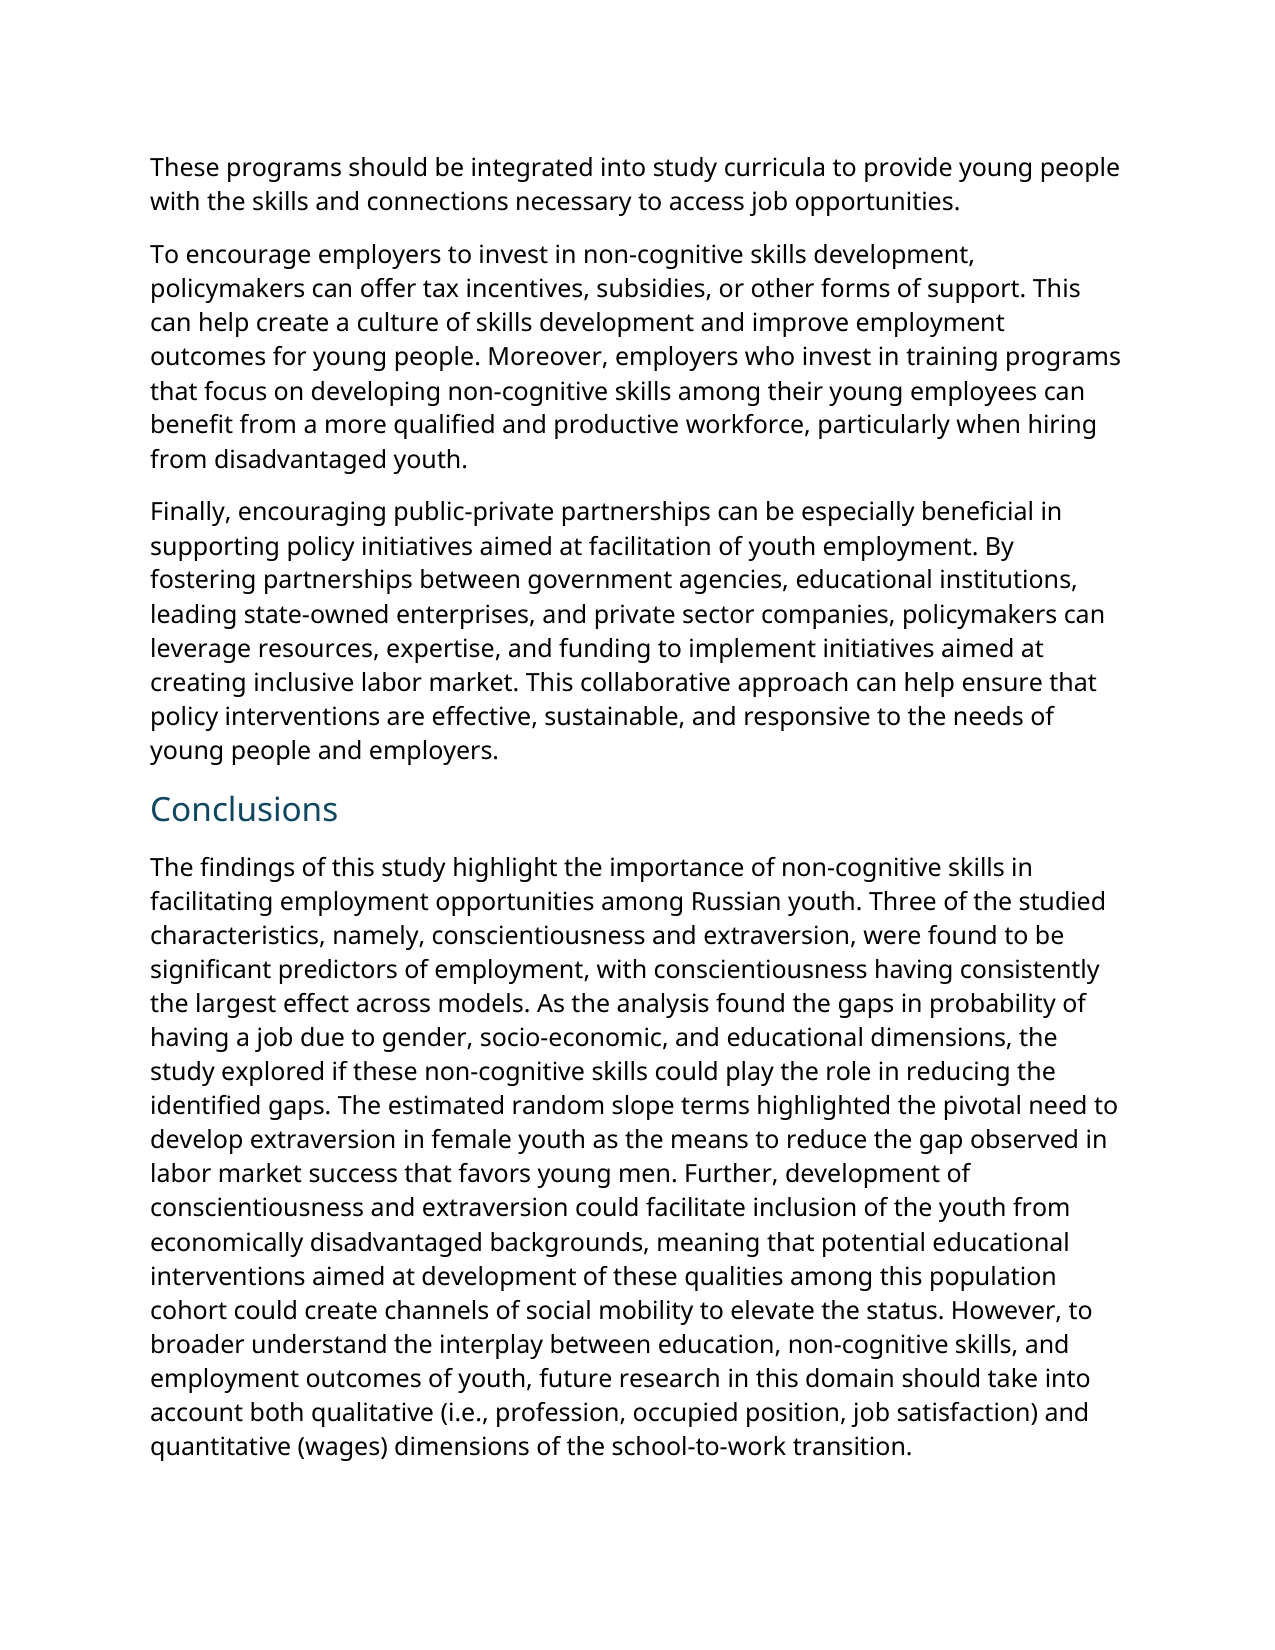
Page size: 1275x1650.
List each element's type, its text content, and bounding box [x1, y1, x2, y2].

text The findings of this study highlight the importance of non-cognitive skills in facilitating employment opportunities among Russian youth. Three of the studied characteristics, namely, conscientiousness and extraversion, were found to be significant predictors of employment, with conscientiousness having consistently the largest effect across models. As the analysis found the gaps in probability of having a job due to gender, socio-economic, and educational dimensions, the study explored if these non-cognitive skills could play the role in reducing the identified gaps. The estimated random slope terms highlighted the pivotal need to develop extraversion in female youth as the means to reduce the gap observed in labor market success that favors young men. Further, development of conscientiousness and extraversion could facilitate inclusion of the youth from economically disadvantaged backgrounds, meaning that potential educational interventions aimed at development of these qualities among this population cohort could create channels of social mobility to elevate the status. However, to broader understand the interplay between education, non-cognitive skills, and employment outcomes of youth, future research in this domain should take into account both qualitative (i.e., profession, occupied position, job satisfaction) and quantitative (wages) dimensions of the school-to-work transition. [150, 849, 1125, 1463]
subtitle Conclusions [150, 785, 1125, 831]
text To encourage employers to invest in non-cognitive skills development, policymakers can offer tax incentives, subsidies, or other forms of support. This can help create a culture of skills development and improve employment outcomes for young people. Moreover, employers who invest in training programs that focus on developing non-cognitive skills among their young employees can benefit from a more qualified and productive workforce, particularly when hiring from disadvantaged youth. [150, 237, 1125, 475]
text Finally, encouraging public-private partnerships can be especially beneficial in supporting policy initiatives aimed at facilitation of youth employment. By fostering partnerships between government agencies, educational institutions, leading state-owned enterprises, and private sector companies, policymakers can leverage resources, expertise, and funding to implement initiatives aimed at creating inclusive labor market. This collaborative approach can help ensure that policy interventions are effective, sustainable, and responsive to the needs of young people and employers. [150, 494, 1125, 767]
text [150, 150, 1125, 218]
